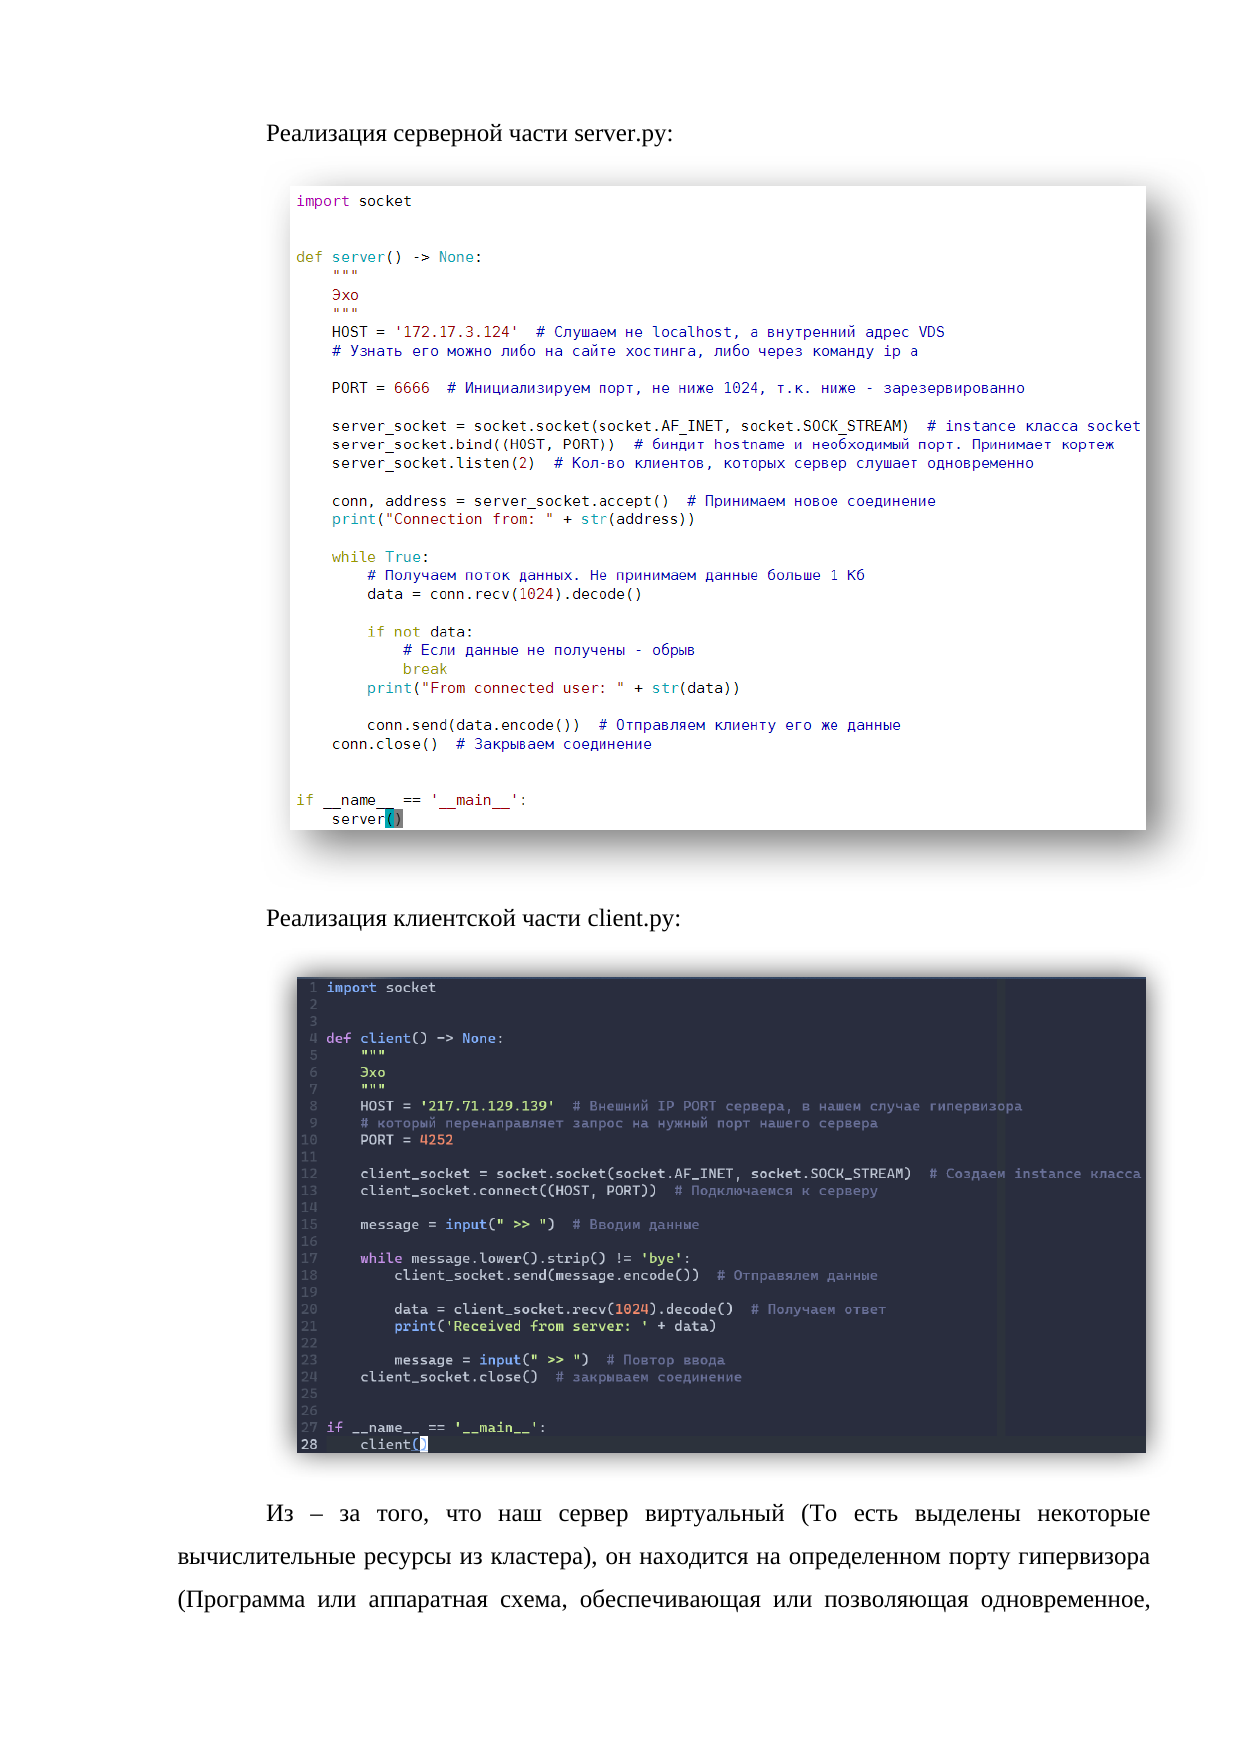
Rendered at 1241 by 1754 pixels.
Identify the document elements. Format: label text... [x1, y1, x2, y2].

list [177, 1498, 1152, 1613]
list Реализация серверной части server.py: [177, 118, 1152, 147]
picture [297, 977, 1146, 1453]
picture [290, 186, 1146, 830]
list Реализация клиентской части client.py: [177, 903, 1152, 932]
